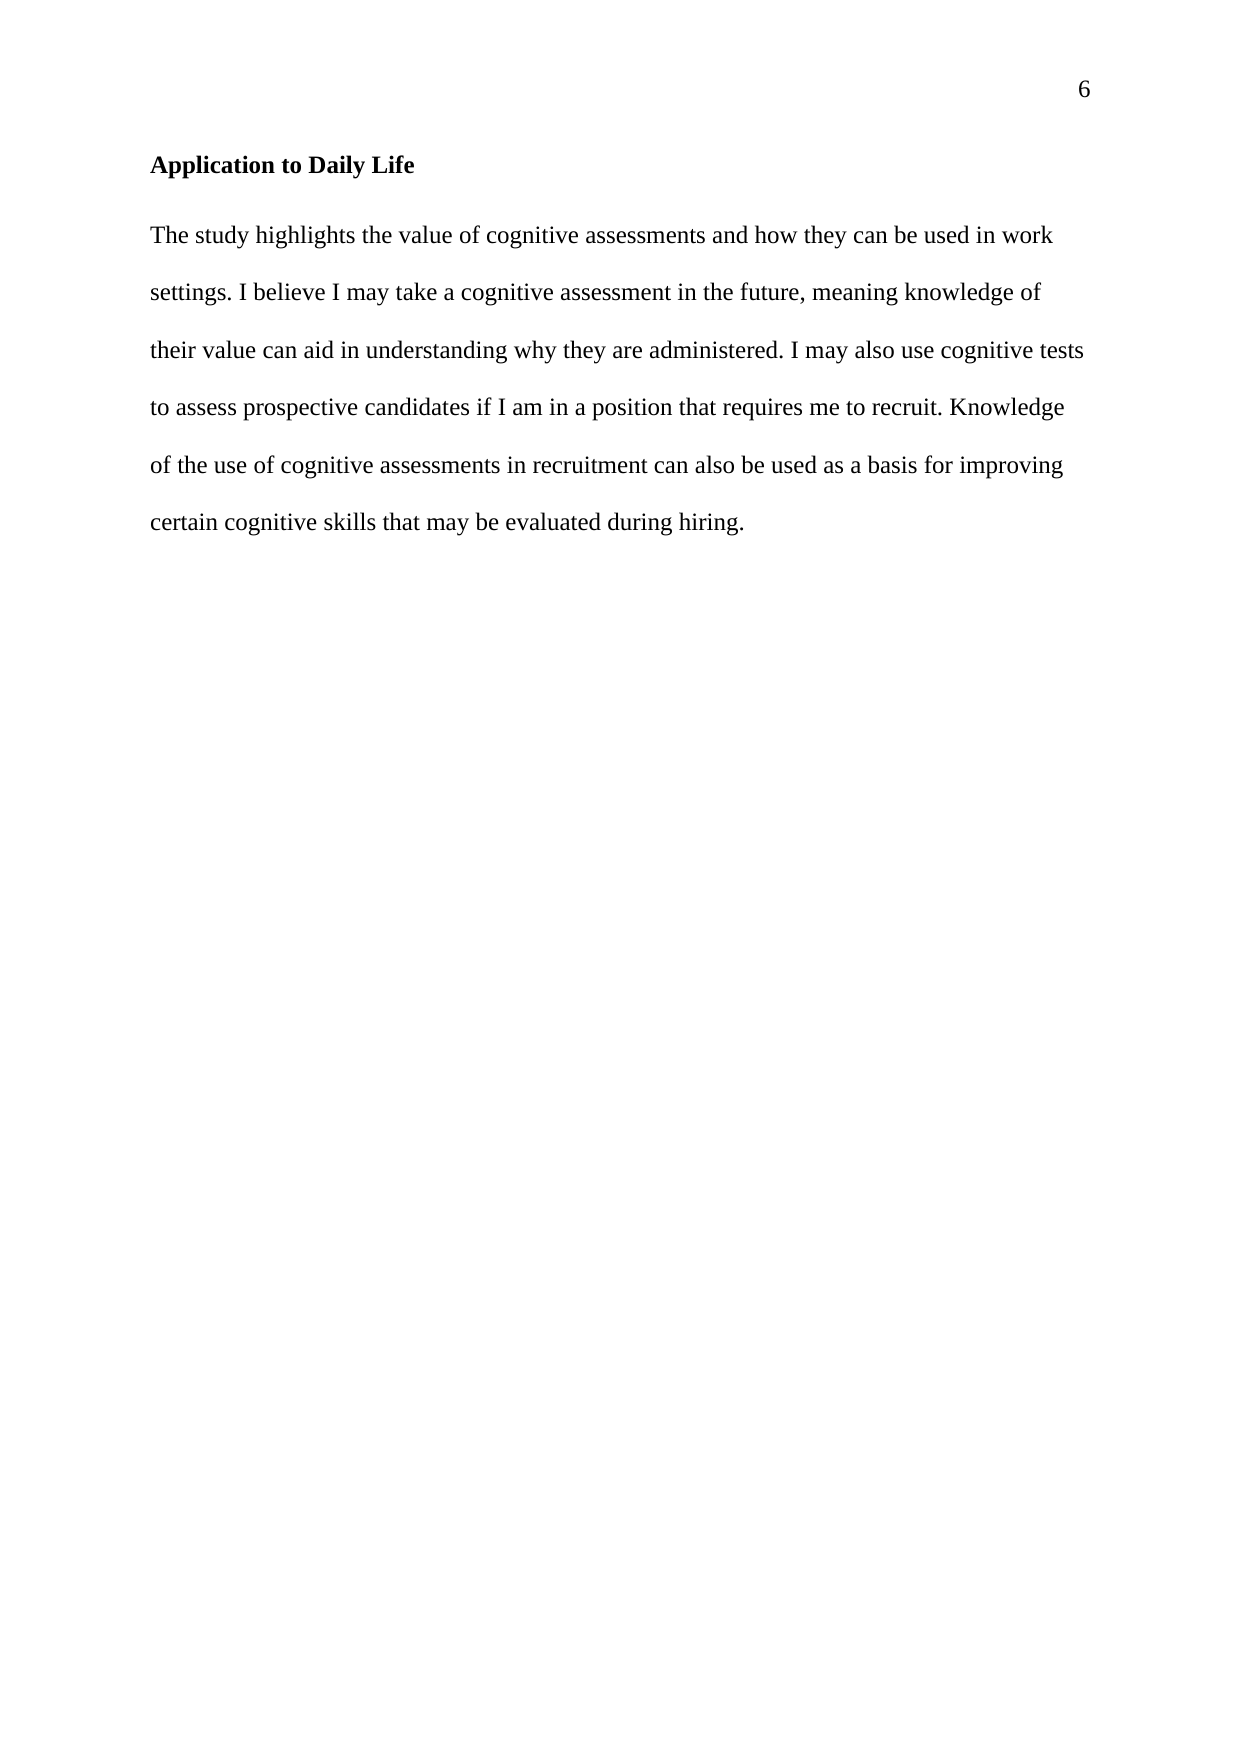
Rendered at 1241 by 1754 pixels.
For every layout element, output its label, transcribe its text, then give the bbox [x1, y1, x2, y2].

text Application to Daily Life [150, 150, 1090, 179]
text The study highlights the value of cognitive assessments and how they can be used in work settings. I believe I may take a cognitive assessment in the future, meaning knowledge of their value can aid in understanding why they are administered. I may also use cognitive tests to assess prospective candidates if I am in a position that requires me to recruit. Knowledge of the use of cognitive assessments in recruitment can also be used as a basis for improving certain cognitive skills that may be evaluated during hiring. [150, 220, 1090, 536]
